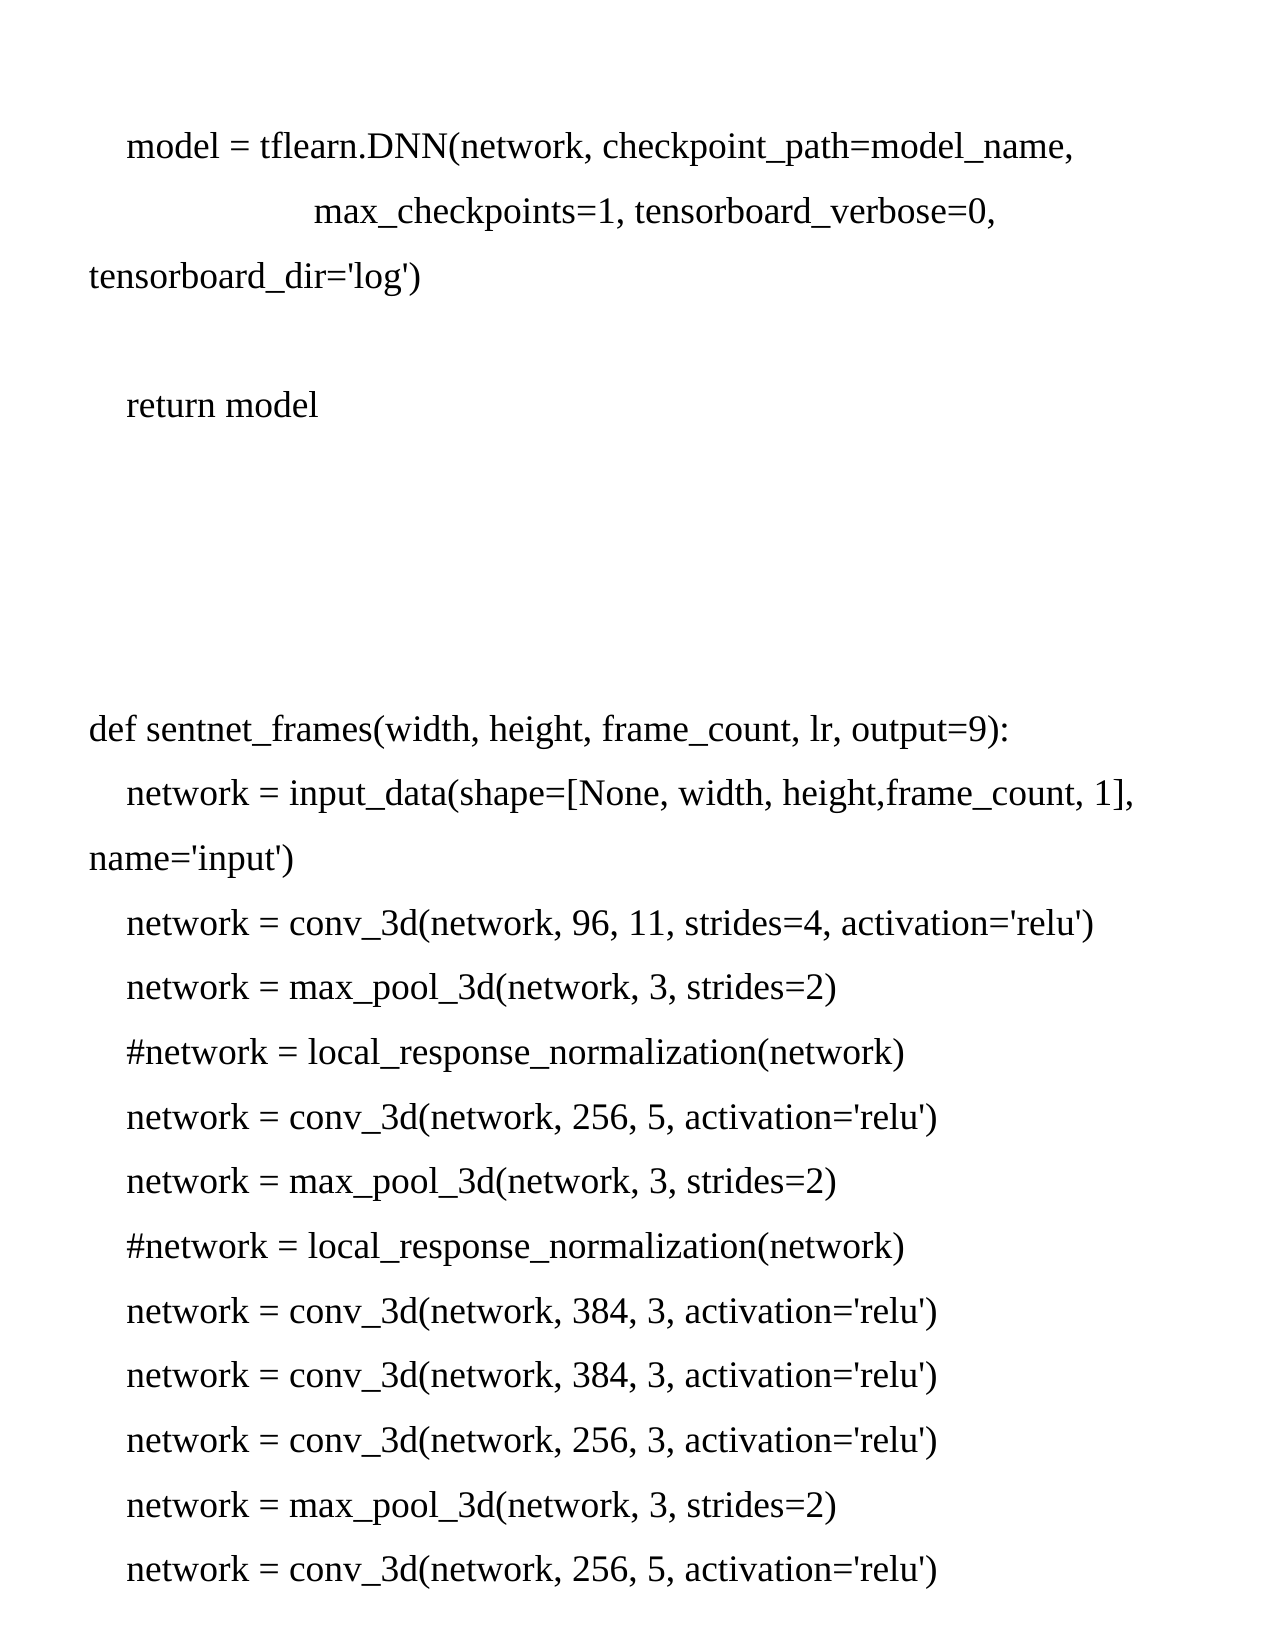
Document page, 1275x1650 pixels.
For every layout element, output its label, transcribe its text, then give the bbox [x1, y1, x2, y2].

text def sentnet_frames(width, height, frame_count, lr, output=9): [89, 706, 1216, 749]
text network = conv_3d(network, 256, 5, activation='relu') [89, 1094, 1216, 1137]
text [89, 1482, 1216, 1525]
text network = input_data(shape=[None, width, height,frame_count, 1], name='input') [89, 771, 1216, 878]
text #network = local_response_normalization(network) [89, 1029, 1216, 1072]
text max_checkpoints=1, tensorboard_verbose=0, tensorboard_dir='log') [89, 188, 1216, 296]
text network = conv_3d(network, 96, 11, strides=4, activation='relu') [89, 900, 1216, 943]
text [89, 1353, 1216, 1396]
text network = conv_3d(network, 256, 3, activation='relu') [89, 1417, 1216, 1461]
text network = conv_3d(network, 256, 5, activation='relu') [89, 1547, 1216, 1590]
text return model [89, 382, 1216, 426]
text network = max_pool_3d(network, 3, strides=2) [89, 1159, 1216, 1202]
text network = max_pool_3d(network, 3, strides=2) [89, 965, 1216, 1008]
text #network = local_response_normalization(network) [89, 1223, 1216, 1267]
text model = tflearn.DNN(network, checkpoint_path=model_name, [89, 124, 1216, 167]
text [89, 1288, 1216, 1331]
